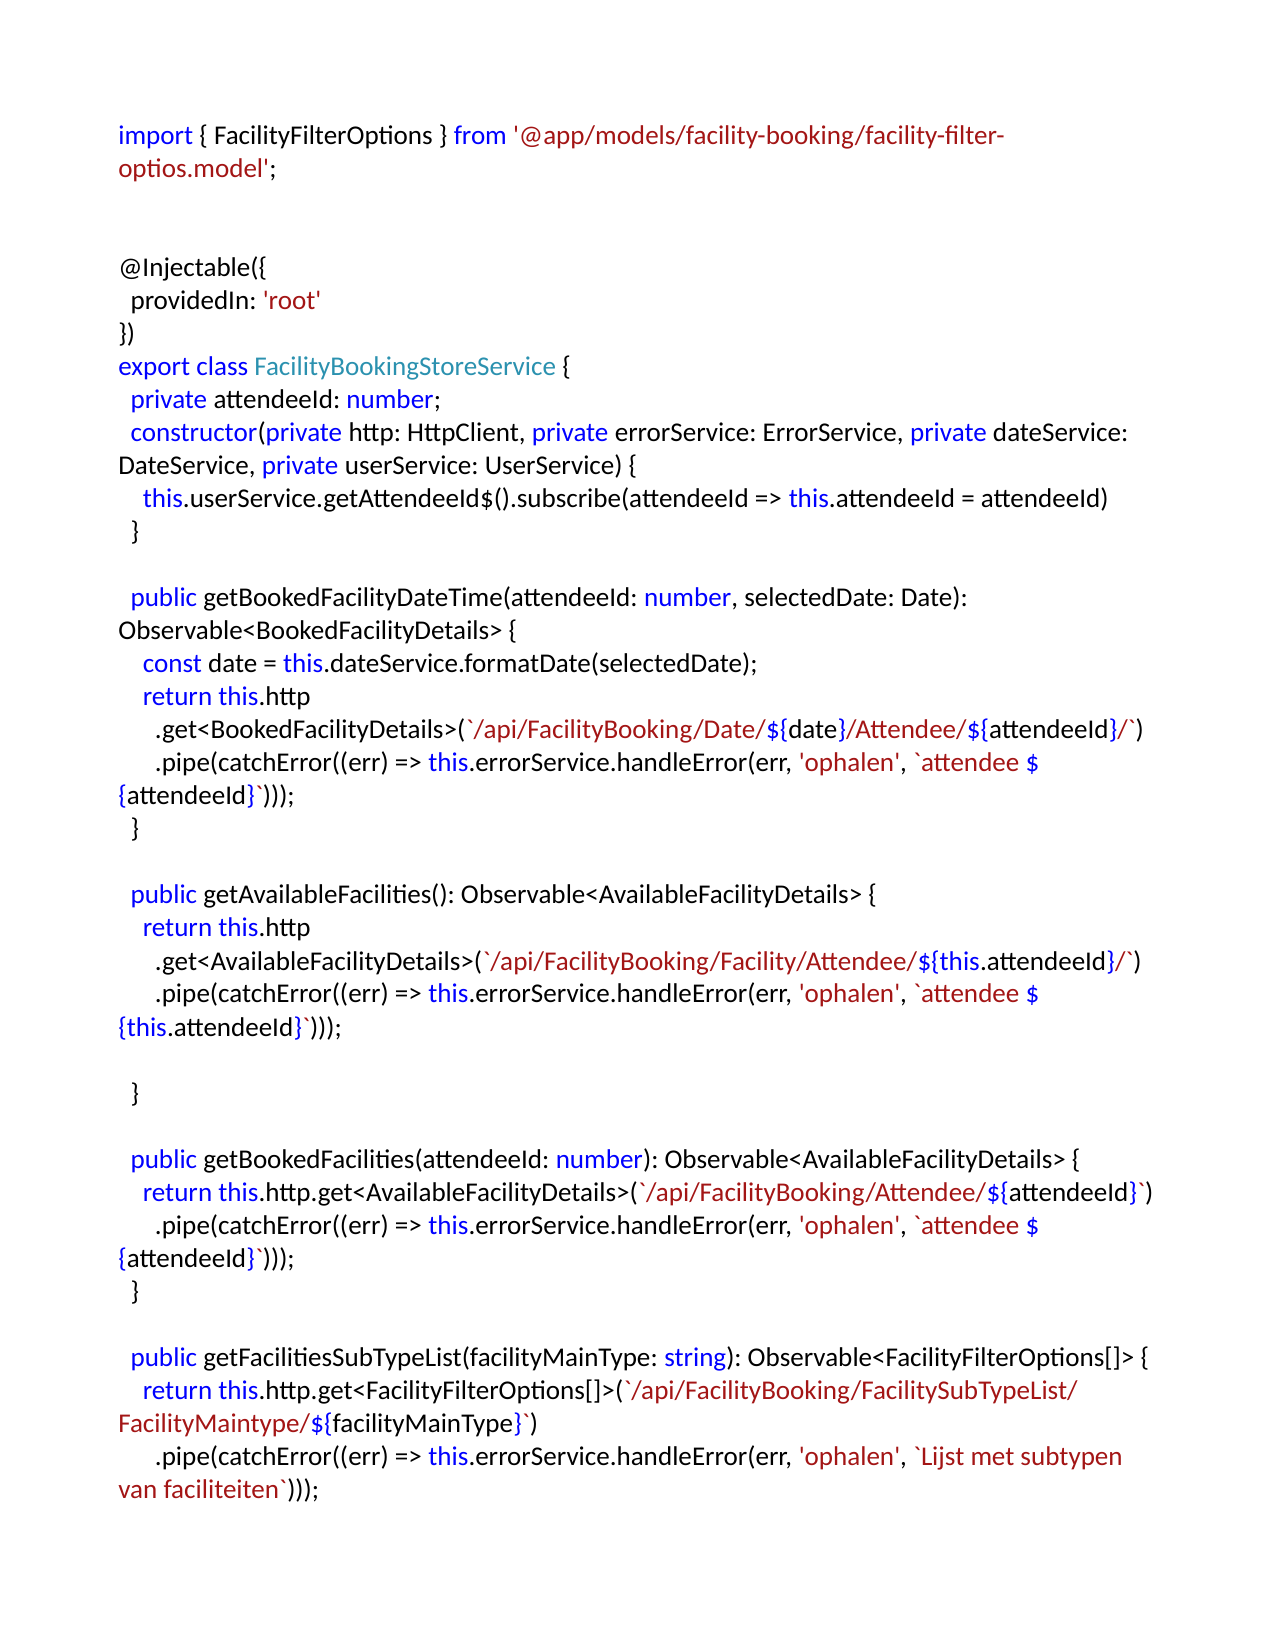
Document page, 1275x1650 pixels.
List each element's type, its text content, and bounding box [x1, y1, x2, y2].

text .pipe(catchError((err) => this.errorService.handleError(err, 'ophalen', `Lijst met subtypen van faciliteiten`))); [118, 1439, 1157, 1505]
text } [118, 514, 1157, 547]
text private attendeeId: number; [118, 382, 1157, 415]
text .pipe(catchError((err) => this.errorService.handleError(err, 'ophalen', `attendee ${attendeeId}`))); [118, 746, 1157, 812]
text .pipe(catchError((err) => this.errorService.handleError(err, 'ophalen', `attendee ${attendeeId}`))); [118, 1208, 1157, 1274]
text } [118, 1076, 1157, 1109]
text .get<BookedFacilityDetails>(`/api/FacilityBooking/Date/${date}/Attendee/${attendeeId}/`) [118, 712, 1157, 746]
text } [118, 812, 1157, 844]
text export class FacilityBookingStoreService { [118, 349, 1157, 382]
text public getBookedFacilities(attendeeId: number): Observable<AvailableFacilityDetails> { [118, 1142, 1157, 1175]
text .get<AvailableFacilityDetails>(`/api/FacilityBooking/Facility/Attendee/${this.attendeeId}/`) [118, 944, 1157, 977]
text return this.http.get<FacilityFilterOptions[]>(`/api/FacilityBooking/FacilitySubTypeList/FacilityMaintype/${facilityMainType}`) [118, 1373, 1157, 1439]
text }) [118, 316, 1157, 349]
text public getAvailableFacilities(): Observable<AvailableFacilityDetails> { [118, 878, 1157, 911]
text public getFacilitiesSubTypeList(facilityMainType: string): Observable<FacilityFilterOptions[]> { [118, 1340, 1157, 1373]
text const date = this.dateService.formatDate(selectedDate); [118, 646, 1157, 679]
text return this.http [118, 679, 1157, 712]
text public getBookedFacilityDateTime(attendeeId: number, selectedDate: Date): Observable<BookedFacilityDetails> { [118, 580, 1157, 646]
text .pipe(catchError((err) => this.errorService.handleError(err, 'ophalen', `attendee ${this.attendeeId}`))); [118, 977, 1157, 1043]
text import { FacilityFilterOptions } from '@app/models/facility-booking/facility-filter-optios.model'; [118, 118, 1157, 184]
text constructor(private http: HttpClient, private errorService: ErrorService, private dateService: DateService, private userService: UserService) { [118, 415, 1157, 481]
text } [118, 1274, 1157, 1307]
text return this.http [118, 911, 1157, 944]
text this.userService.getAttendeeId$().subscribe(attendeeId => this.attendeeId = attendeeId) [118, 481, 1157, 514]
text @Injectable({ [118, 250, 1157, 283]
text return this.http.get<AvailableFacilityDetails>(`/api/FacilityBooking/Attendee/${attendeeId}`) [118, 1175, 1157, 1208]
text providedIn: 'root' [118, 283, 1157, 316]
